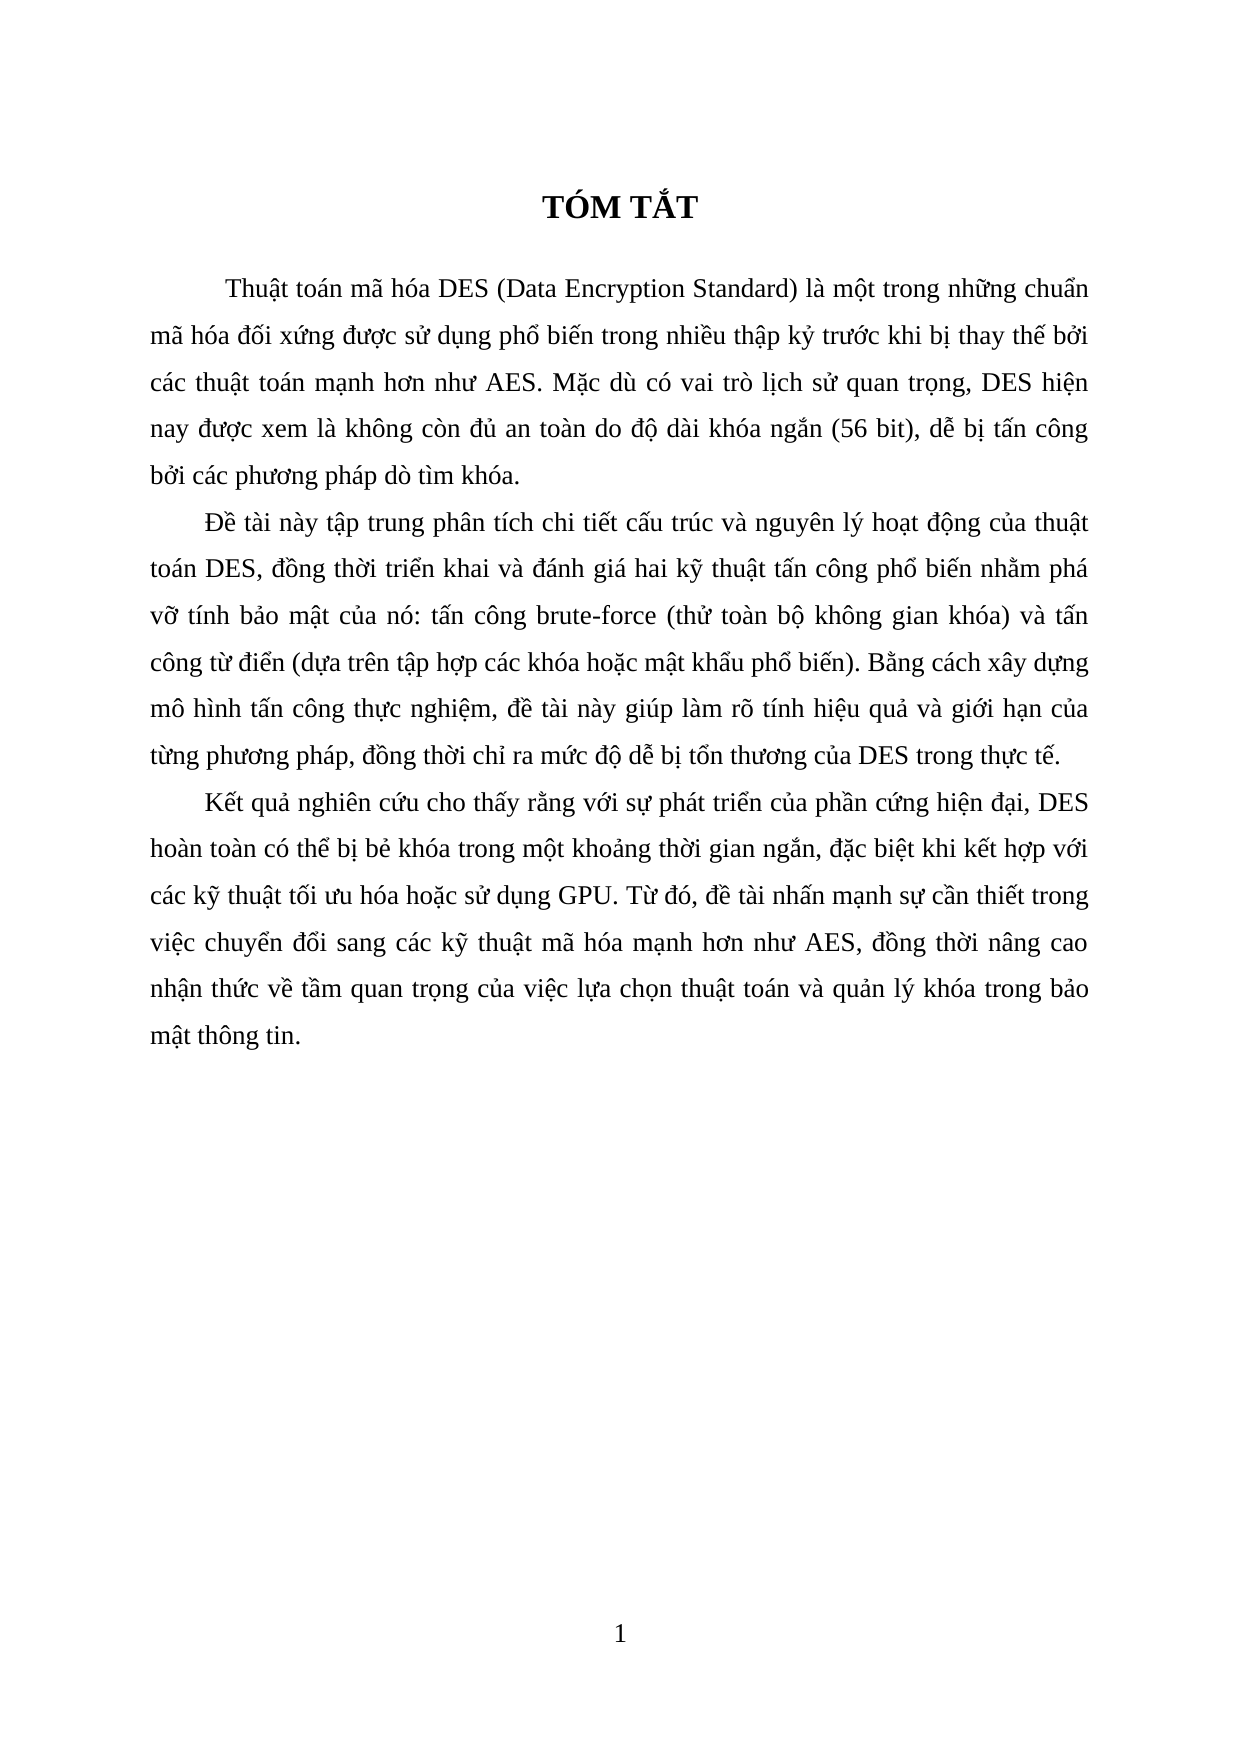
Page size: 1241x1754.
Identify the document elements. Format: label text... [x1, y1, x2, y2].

subtitle TÓM TẮT [150, 187, 1090, 226]
text Kết quả nghiên cứu cho thấy rằng với sự phát triển của phần cứng hiện đại, DES hoàn toàn có thể bị bẻ khóa trong một khoảng thời gian ngắn, đặc biệt khi kết hợp với các kỹ thuật tối ưu hóa hoặc sử dụng GPU. Từ đó, đề tài nhấn mạnh sự cần thiết trong việc chuyển đổi sang các kỹ thuật mã hóa mạnh hơn như AES, đồng thời nâng cao nhận thức về tầm quan trọng của việc lựa chọn thuật toán và quản lý khóa trong bảo mật thông tin. [150, 786, 1090, 1050]
text Đề tài này tập trung phân tích chi tiết cấu trúc và nguyên lý hoạt động của thuật toán DES, đồng thời triển khai và đánh giá hai kỹ thuật tấn công phổ biến nhằm phá vỡ tính bảo mật của nó: tấn công brute-force (thử toàn bộ không gian khóa) và tấn công từ điển (dựa trên tập hợp các khóa hoặc mật khẩu phổ biến). Bằng cách xây dựng mô hình tấn công thực nghiệm, đề tài này giúp làm rõ tính hiệu quả và giới hạn của từng phương pháp, đồng thời chỉ ra mức độ dễ bị tổn thương của DES trong thực tế. [150, 506, 1090, 770]
text Thuật toán mã hóa DES (Data Encryption Standard) là một trong những chuẩn mã hóa đối xứng được sử dụng phổ biến trong nhiều thập kỷ trước khi bị thay thế bởi các thuật toán mạnh hơn như AES. Mặc dù có vai trò lịch sử quan trọng, DES hiện nay được xem là không còn đủ an toàn do độ dài khóa ngắn (56 bit), dễ bị tấn công bởi các phương pháp dò tìm khóa. [150, 272, 1090, 490]
